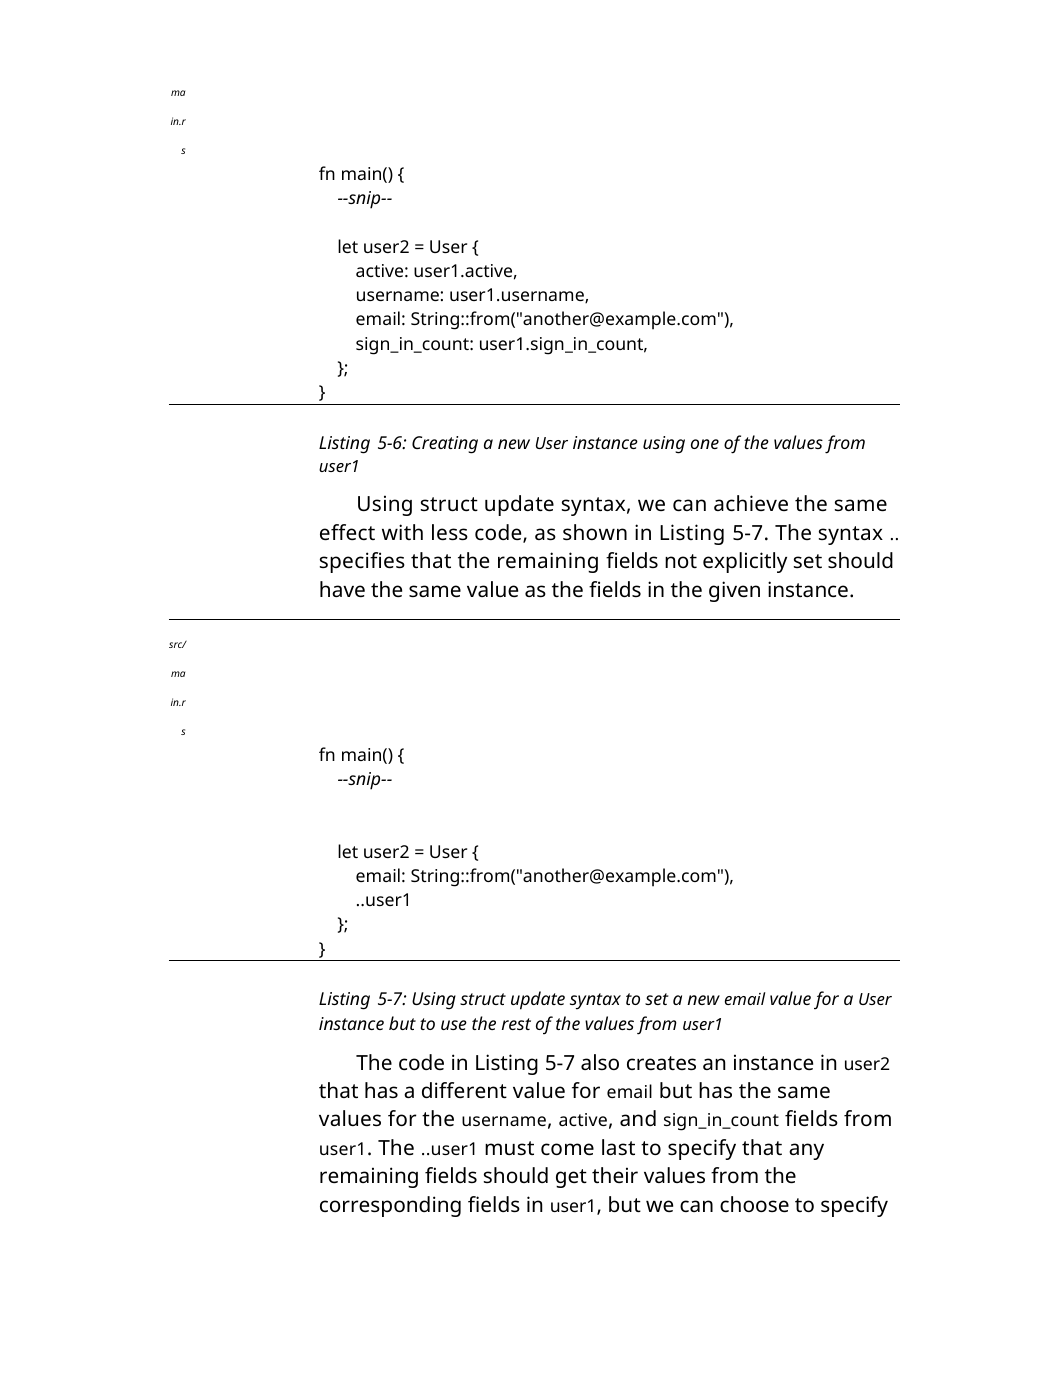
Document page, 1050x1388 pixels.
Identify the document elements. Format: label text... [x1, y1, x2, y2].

text } [319, 379, 900, 403]
text let user2 = User { [319, 234, 900, 258]
text src/main.rs [169, 627, 187, 738]
text active: user1.active, [319, 258, 900, 283]
text email: String::from("another@example.com"), [319, 307, 900, 331]
text --snip-- [319, 767, 900, 791]
text fn main() { [319, 162, 900, 186]
text let user2 = User { [319, 839, 900, 863]
text src/main.rs [169, 75, 187, 157]
text }; [319, 355, 900, 379]
text }; [319, 912, 900, 936]
text ..user1 [319, 888, 900, 912]
list Listing 5-7: Using struct update syntax to set a new email value for a User instance but to use the rest of the values from user1 [319, 987, 900, 1035]
text } [319, 936, 900, 960]
text username: user1.username, [319, 283, 900, 307]
text --snip-- [319, 186, 900, 210]
text email: String::from("another@example.com"), [319, 863, 900, 888]
text fn main() { [319, 743, 900, 767]
list Listing 5-6: Creating a new User instance using one of the values from user1 [319, 430, 900, 477]
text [319, 1048, 900, 1218]
text Using struct update syntax, we can achieve the same effect with less code, as shown in Listing 5-7. The syntax .. specifies that the remaining fields not explicitly set should have the same value as the fields in the given instance. [319, 489, 900, 603]
text sign_in_count: user1.sign_in_count, [319, 331, 900, 355]
